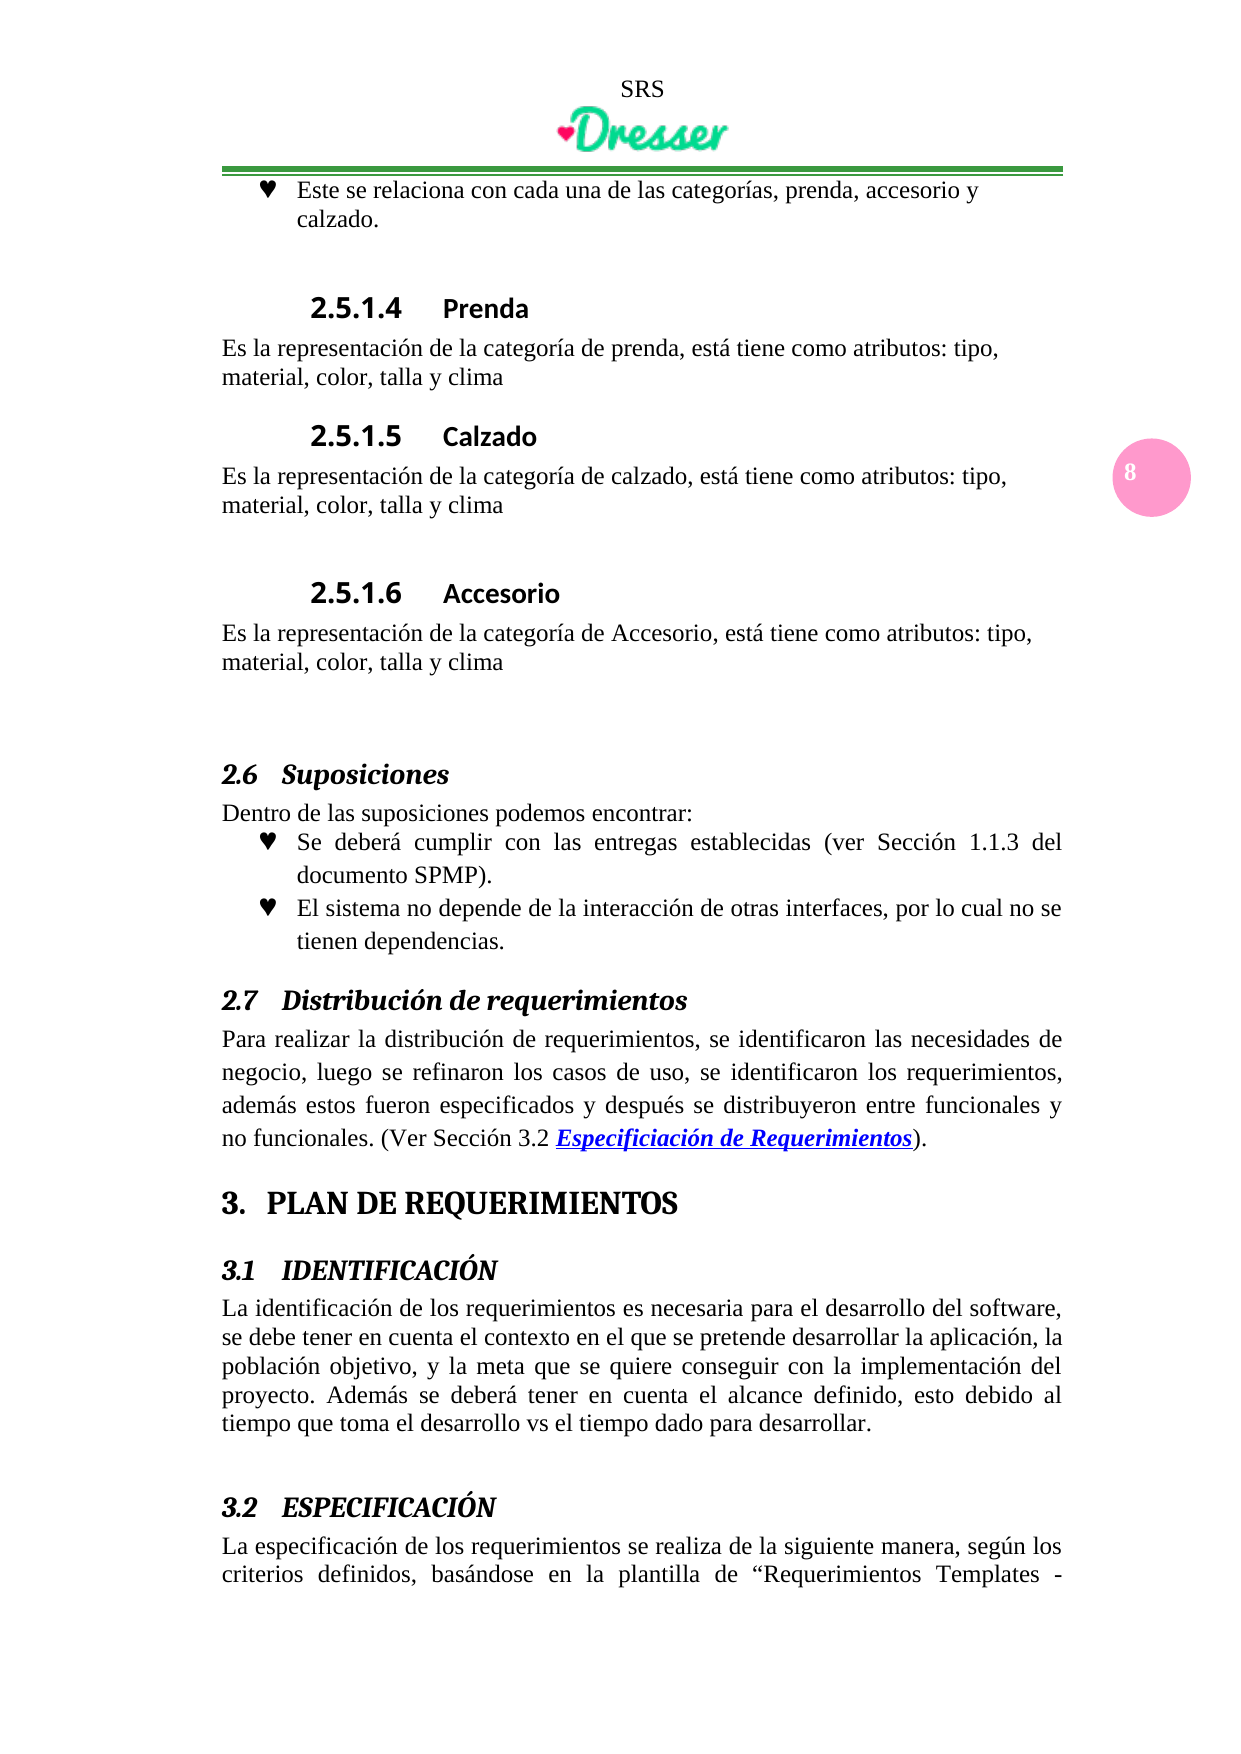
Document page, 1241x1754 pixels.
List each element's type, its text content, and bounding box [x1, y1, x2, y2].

text Dentro de las suposiciones podemos encontrar: [222, 798, 1063, 827]
subtitle Accesorio [310, 572, 1063, 612]
text Para realizar la distribución de requerimientos, se identificaron las necesidades de negocio, luego se refinaron los casos de uso, se identificaron los requerimientos, además estos fueron especificados y después se distribuyeron entre funcionales y no funcionales. (Ver Sección 3.2 Especificiación de Requerimientos). [222, 1024, 1063, 1152]
subtitle Prenda [310, 287, 1063, 327]
text Es la representación de la categoría de Accesorio, está tiene como atributos: tipo, material, color, talla y clima [222, 618, 1063, 676]
list Se deberá cumplir con las entregas establecidas (ver Sección 1.1.3 del documento SPMP). [259, 827, 1063, 889]
subtitle Calzado [310, 415, 1063, 455]
text Es la representación de la categoría de prenda, está tiene como atributos: tipo, material, color, talla y clima [222, 333, 1063, 390]
list El sistema no depende de la interacción de otras interfaces, por lo cual no se tienen dependencias. [259, 893, 1063, 955]
subtitle PLAN DE REQUERIMIENTOS [222, 1185, 1063, 1223]
subtitle IDENTIFICACIÓN [222, 1254, 1063, 1287]
subtitle ESPECIFICACIÓN [222, 1491, 1063, 1524]
list Este se relaciona con cada una de las categorías, prenda, accesorio y calzado. [259, 176, 1063, 233]
subtitle Distribución de requerimientos [222, 984, 1063, 1018]
text La identificación de los requerimientos es necesaria para el desarrollo del software, se debe tener en cuenta el contexto en el que se pretende desarrollar la aplicación, la población objetivo, y la meta que se quiere conseguir con la implementación del proyecto. Además se deberá tener en cuenta el alcance definido, esto debido al tiempo que toma el desarrollo vs el tiempo dado para desarrollar. [222, 1293, 1063, 1437]
text Es la representación de la categoría de calzado, está tiene como atributos: tipo, material, color, talla y clima [222, 461, 1063, 519]
subtitle Suposiciones [222, 758, 1063, 792]
picture [552, 102, 732, 155]
